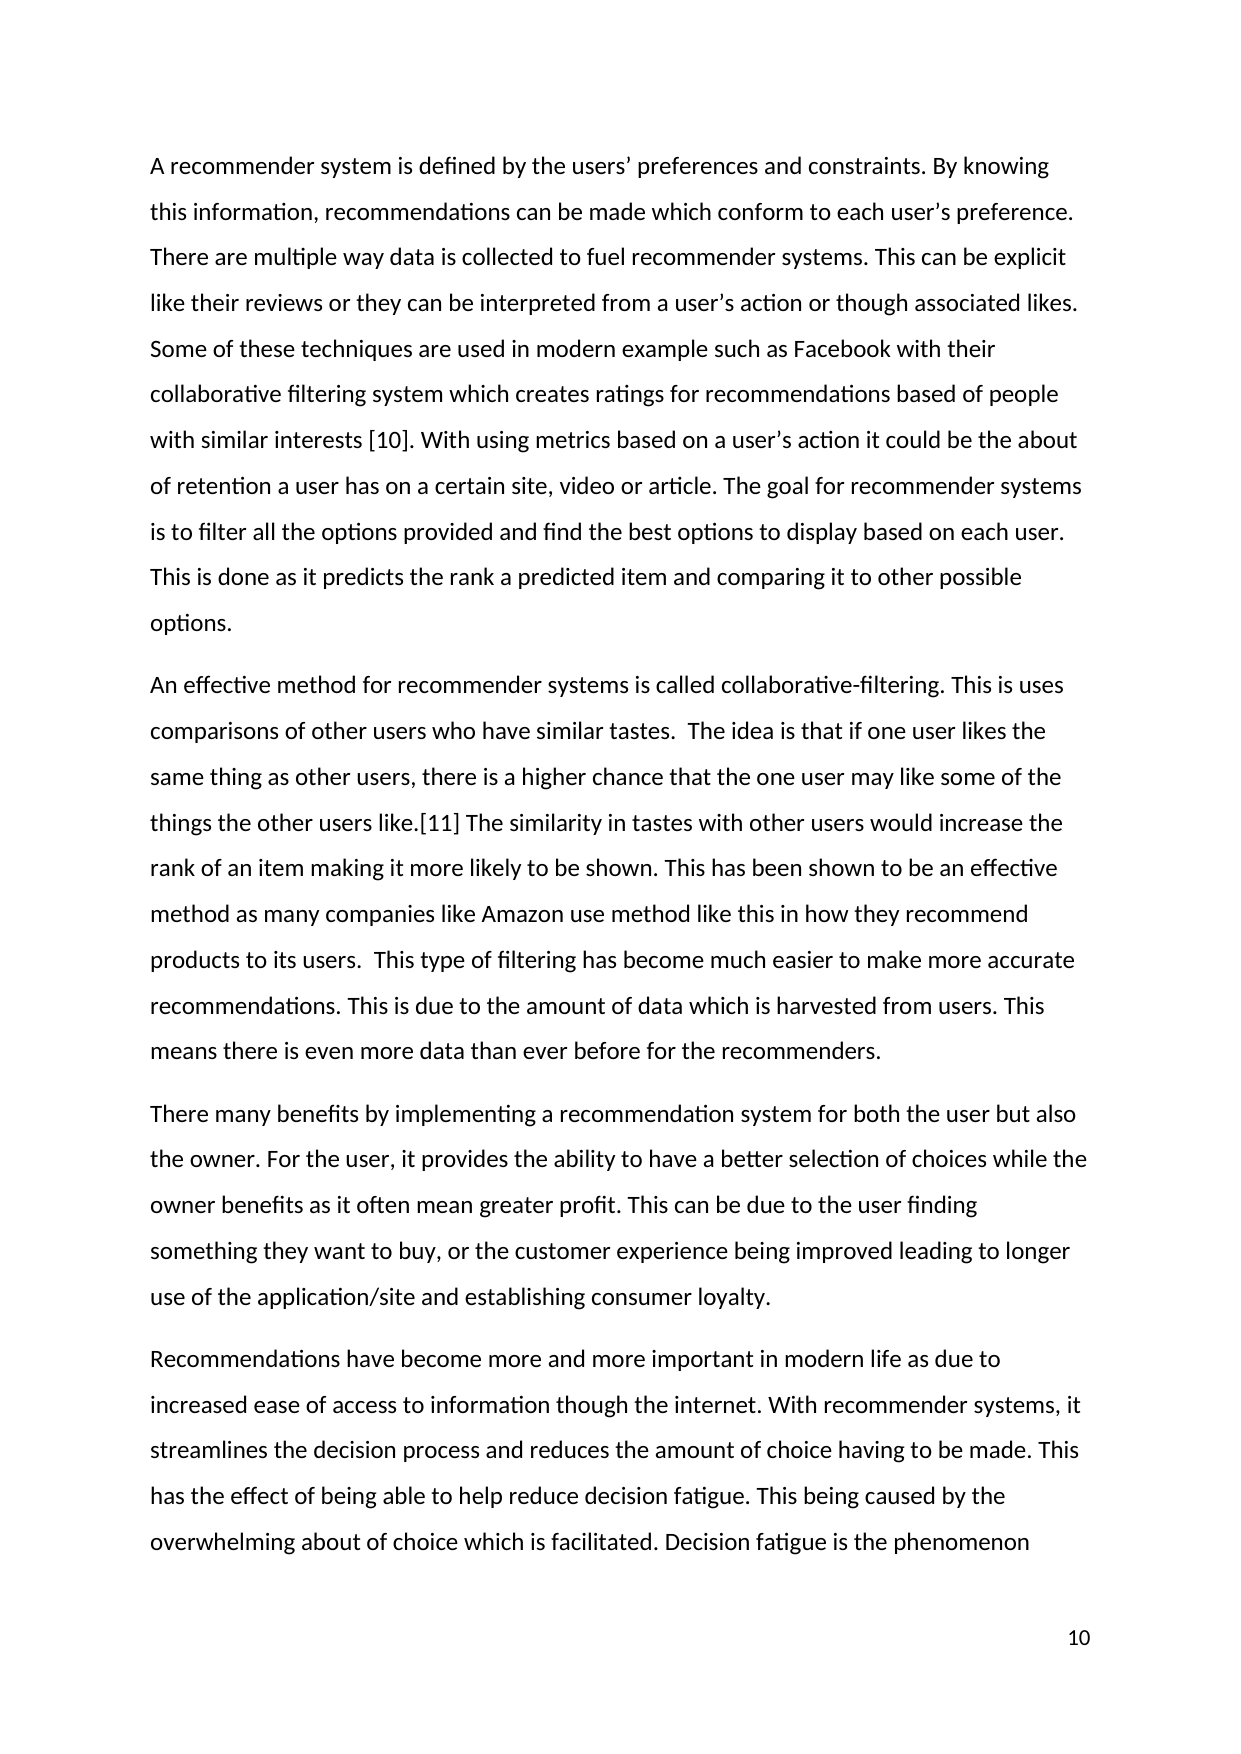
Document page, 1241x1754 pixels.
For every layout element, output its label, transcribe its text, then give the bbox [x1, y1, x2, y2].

text There many benefits by implementing a recommendation system for both the user but also the owner. For the user, it provides the ability to have a better selection of choices while the owner benefits as it often mean greater profit. This can be due to the user finding something they want to buy, or the customer experience being improved leading to longer use of the application/site and establishing consumer loyalty. [150, 1098, 1090, 1311]
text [150, 1343, 1090, 1557]
text An effective method for recommender systems is called collaborative-filtering. This is uses comparisons of other users who have similar tastes. The idea is that if one user likes the same thing as other users, there is a higher chance that the one user may like some of the things the other users like.[11] The similarity in tastes with other users would increase the rank of an item making it more likely to be shown. This has been shown to be an effective method as many companies like Amazon use method like this in how they recommend products to its users. This type of filtering has become much easier to make more accurate recommendations. This is due to the amount of data which is harvested from users. This means there is even more data than ever before for the recommenders. [150, 670, 1090, 1066]
text A recommender system is defined by the users’ preferences and constraints. By knowing this information, recommendations can be made which conform to each user’s preference. There are multiple way data is collected to fuel recommender systems. This can be explicit like their reviews or they can be interpreted from a user’s action or though associated likes. Some of these techniques are used in modern example such as Facebook with their collaborative filtering system which creates ratings for recommendations based of people with similar interests [10]. With using metrics based on a user’s action it could be the about of retention a user has on a certain site, video or article. The goal for recommender systems is to filter all the options provided and find the best options to display based on each user. This is done as it predicts the rank a predicted item and comparing it to other possible options. [150, 150, 1090, 638]
